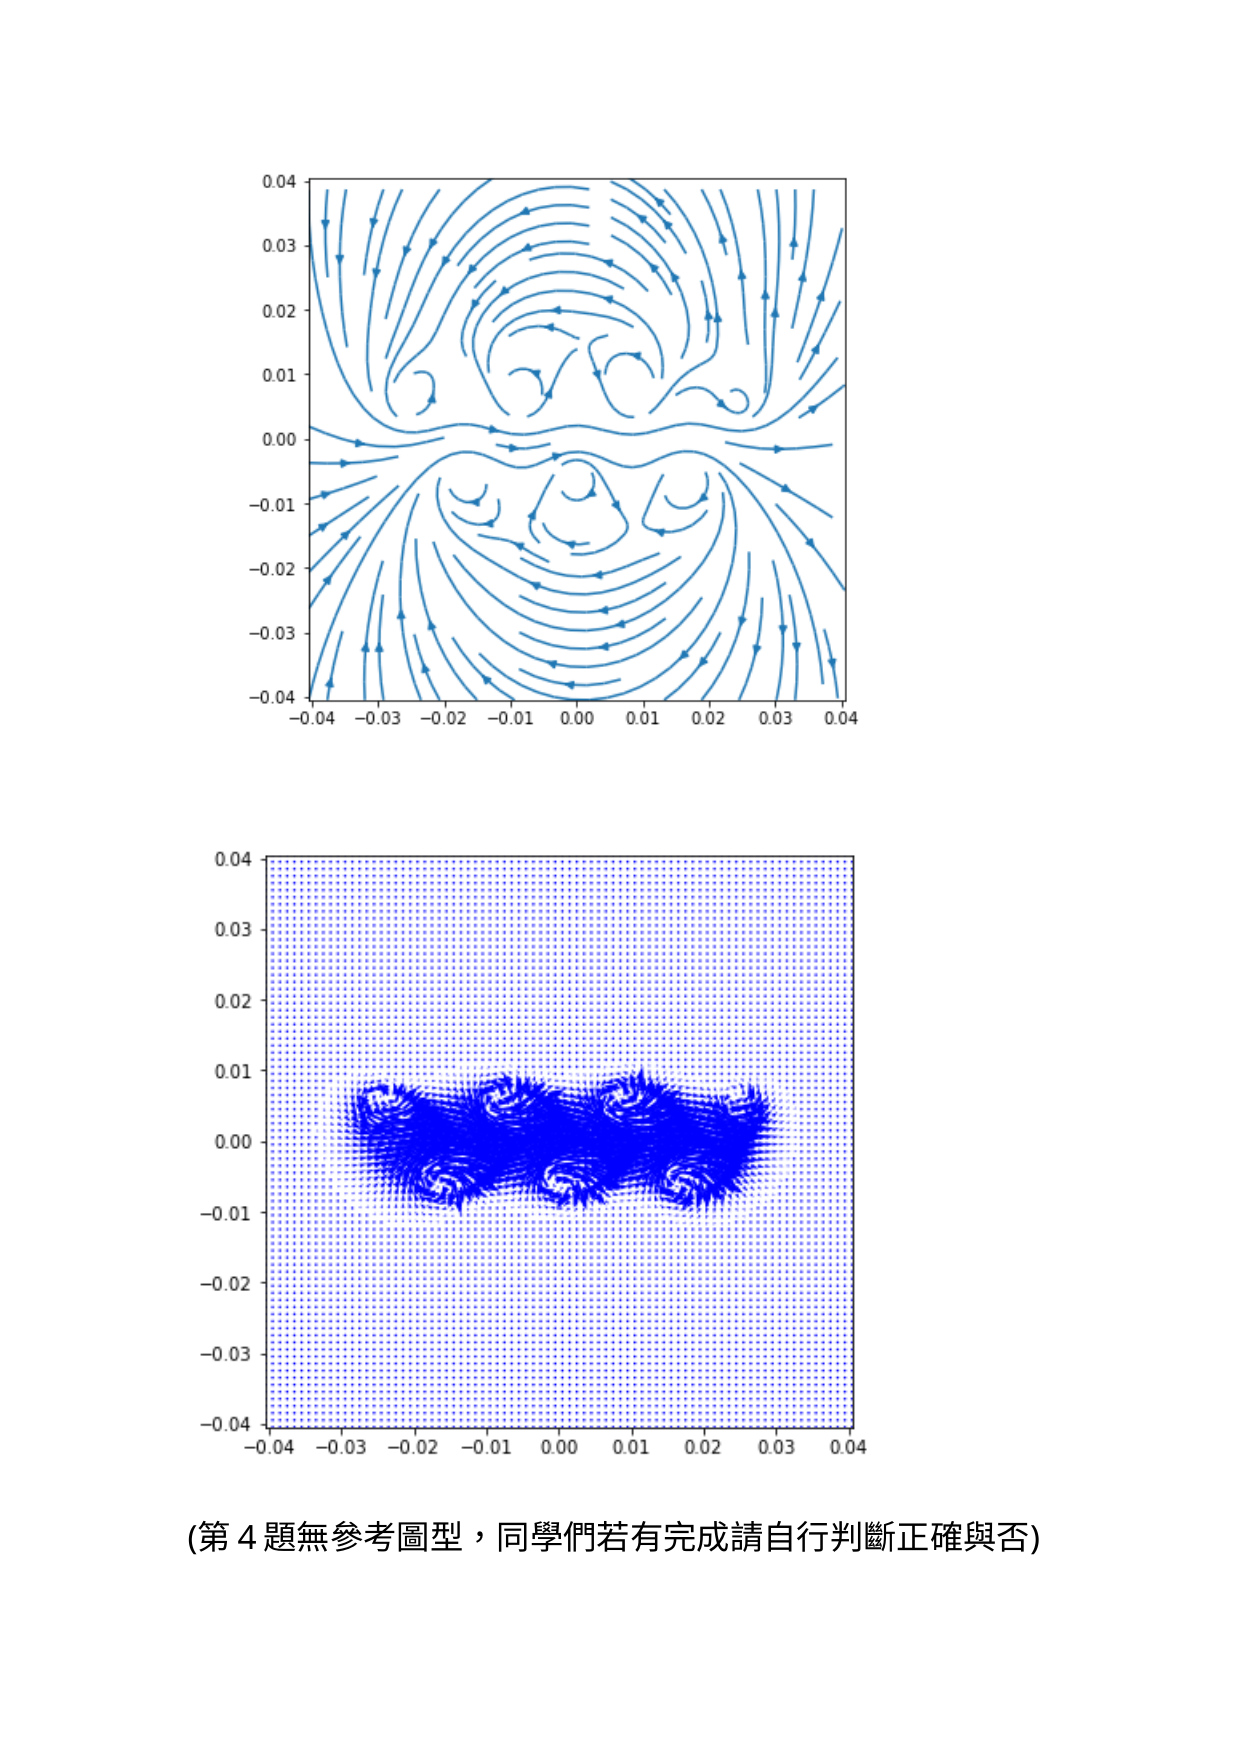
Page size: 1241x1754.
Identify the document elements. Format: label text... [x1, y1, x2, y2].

picture [187, 841, 881, 1470]
picture [237, 164, 871, 739]
text (第4題無參考圖型，同學們若有完成請自行判斷正確與否) [187, 1497, 1053, 1572]
